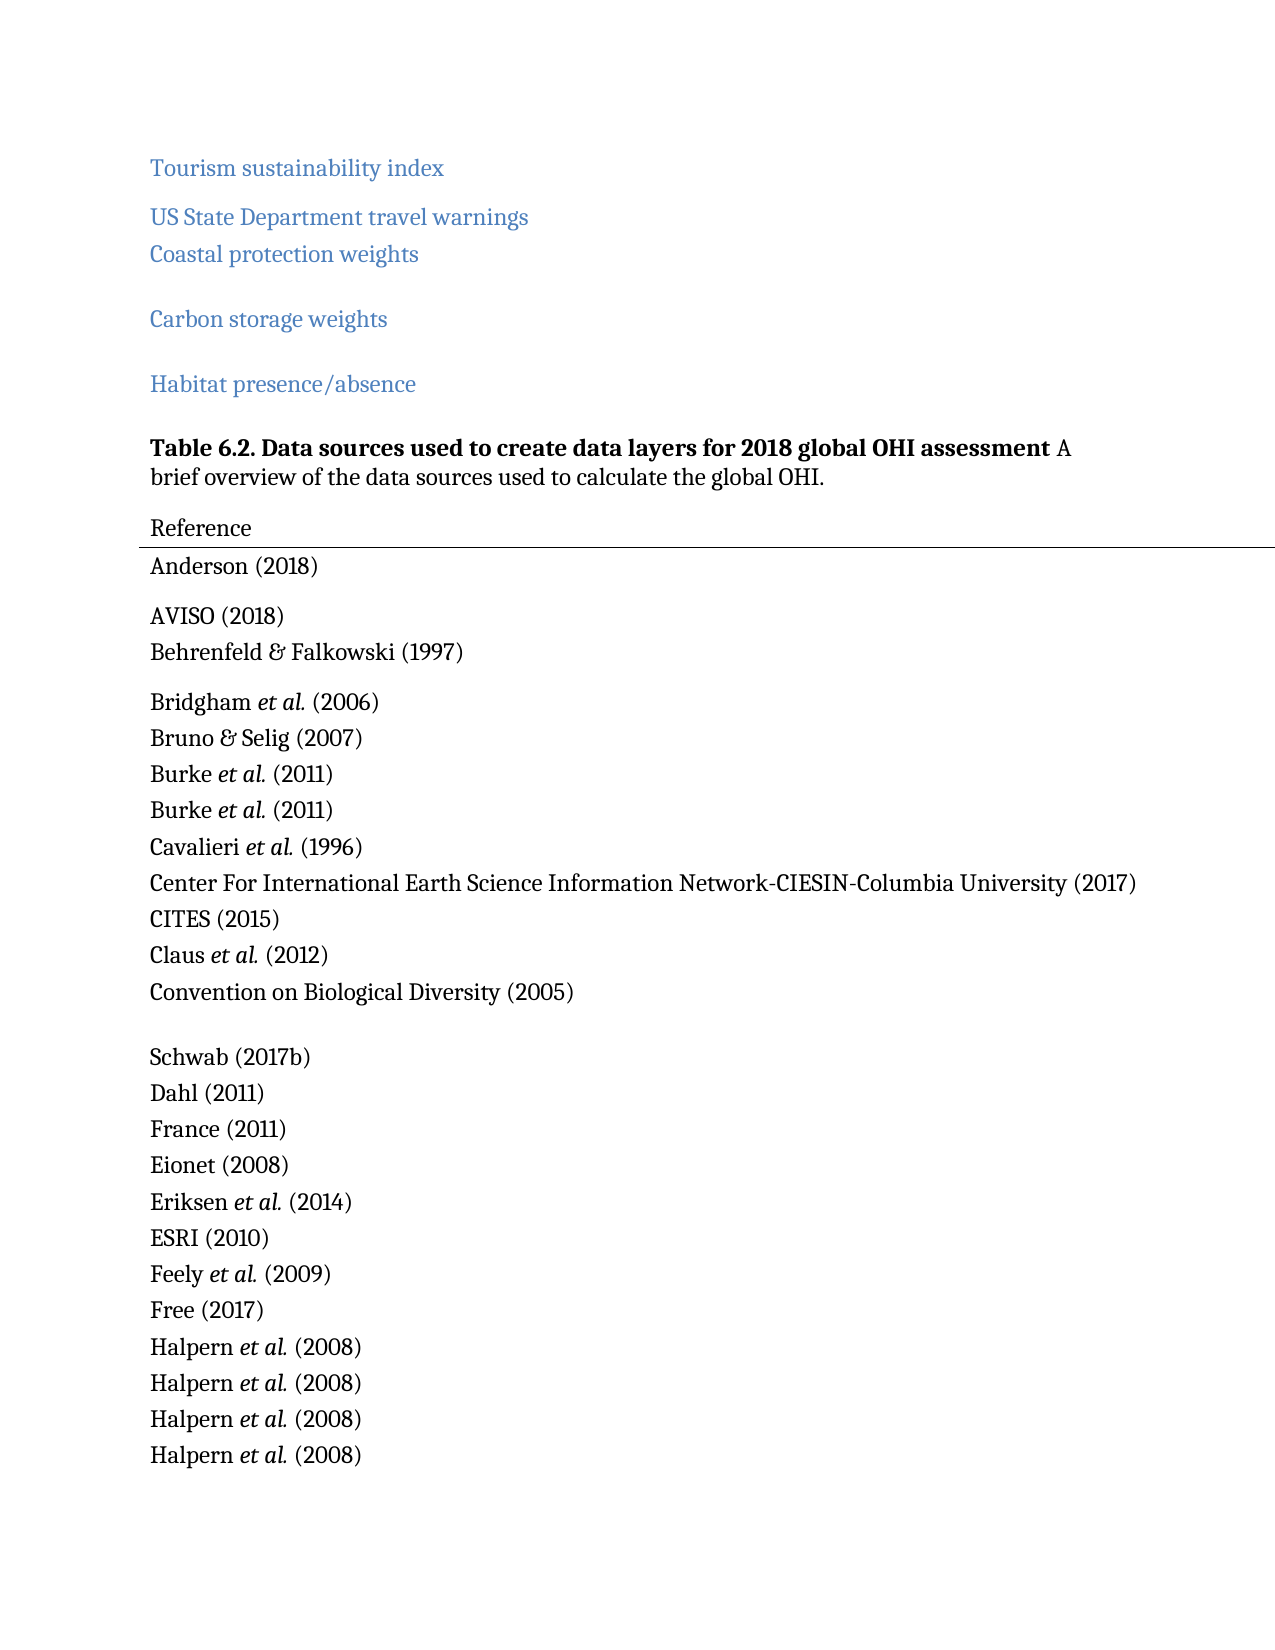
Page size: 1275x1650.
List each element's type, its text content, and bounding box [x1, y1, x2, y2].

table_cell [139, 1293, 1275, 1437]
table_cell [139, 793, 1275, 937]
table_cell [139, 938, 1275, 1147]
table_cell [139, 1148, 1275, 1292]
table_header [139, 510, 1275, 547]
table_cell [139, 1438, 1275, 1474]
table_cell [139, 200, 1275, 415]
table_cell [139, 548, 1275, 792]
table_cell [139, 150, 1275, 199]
text Table 6.2. Data sources used to create data layers for 2018 global OHI assessment A brief overview of the data sources used to calculate the global OHI. [150, 434, 1125, 492]
